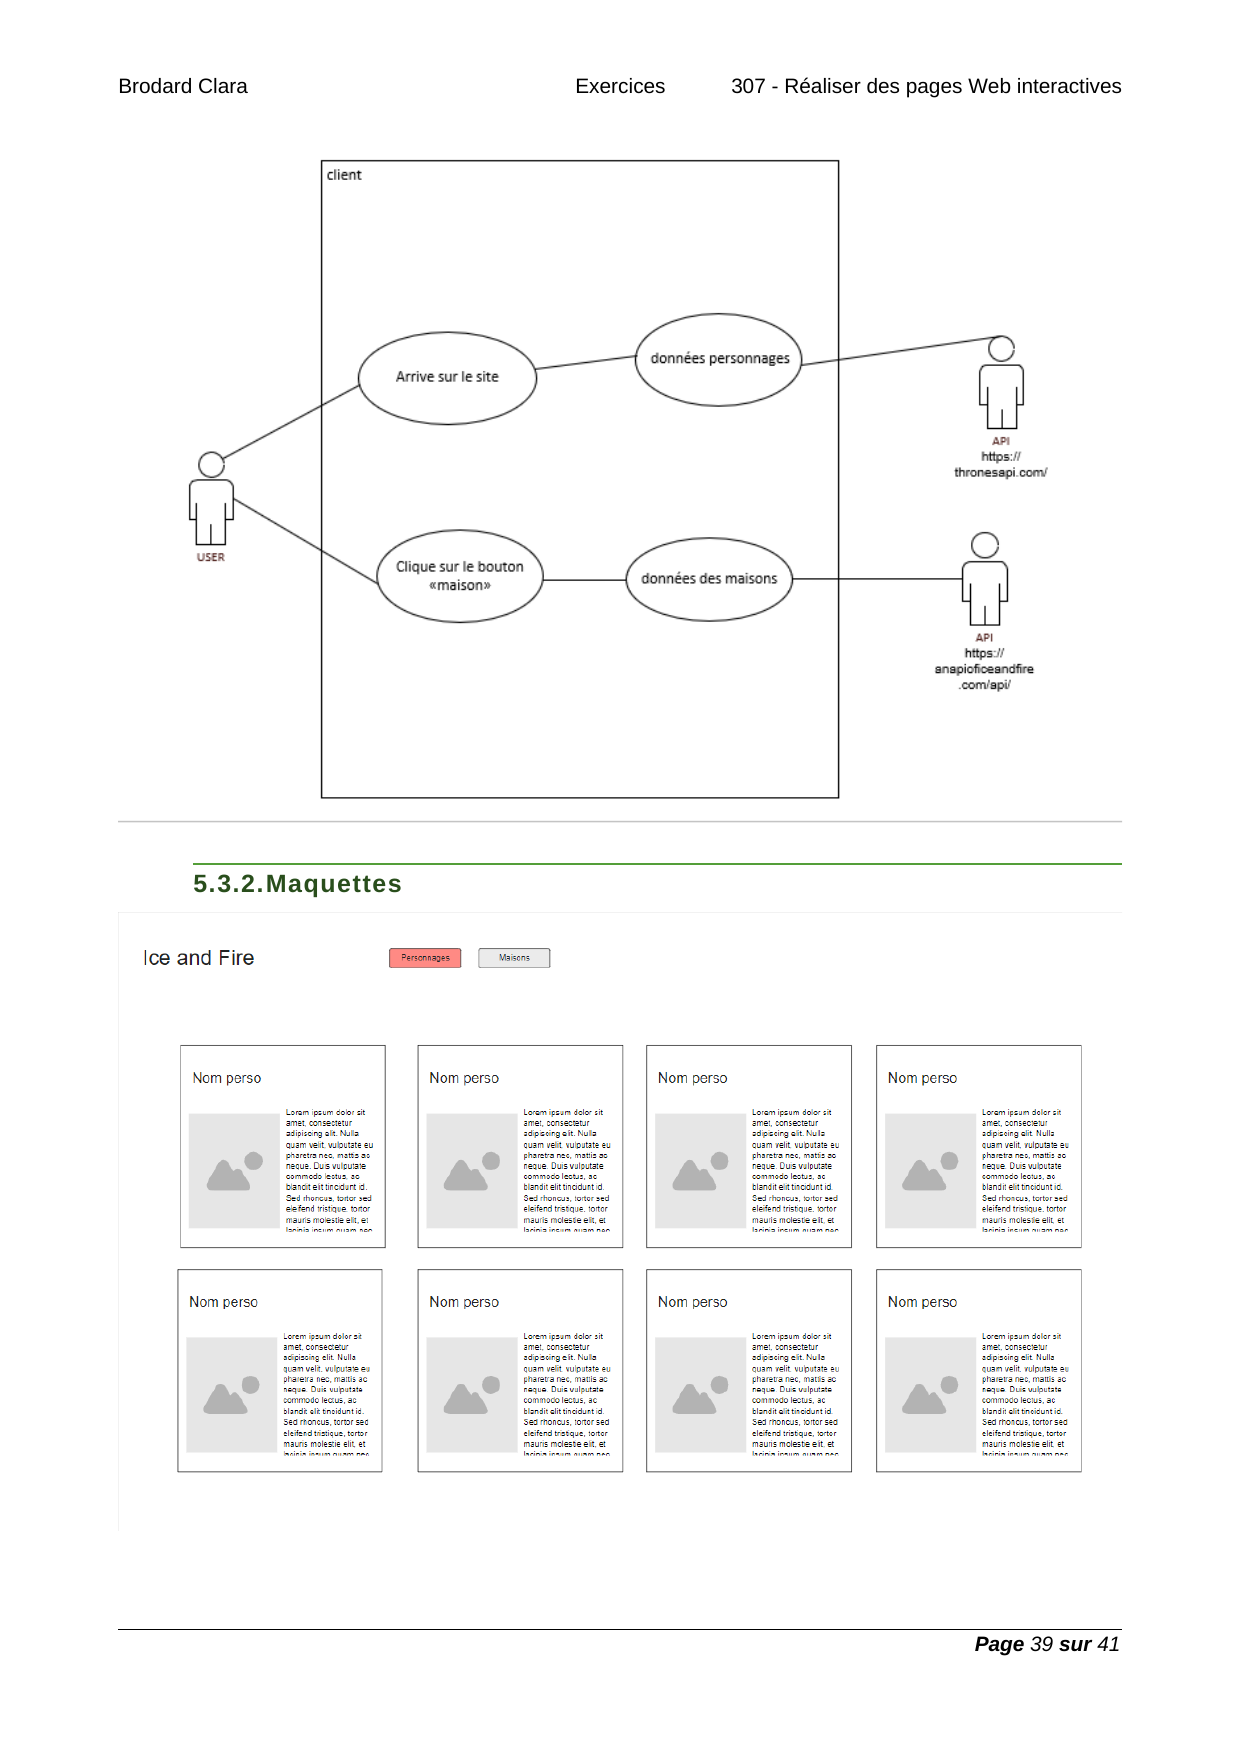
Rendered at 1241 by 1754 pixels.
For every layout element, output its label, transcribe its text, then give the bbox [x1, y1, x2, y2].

subtitle Maquettes [193, 865, 1122, 897]
picture [118, 912, 1123, 1531]
picture [118, 118, 1123, 829]
